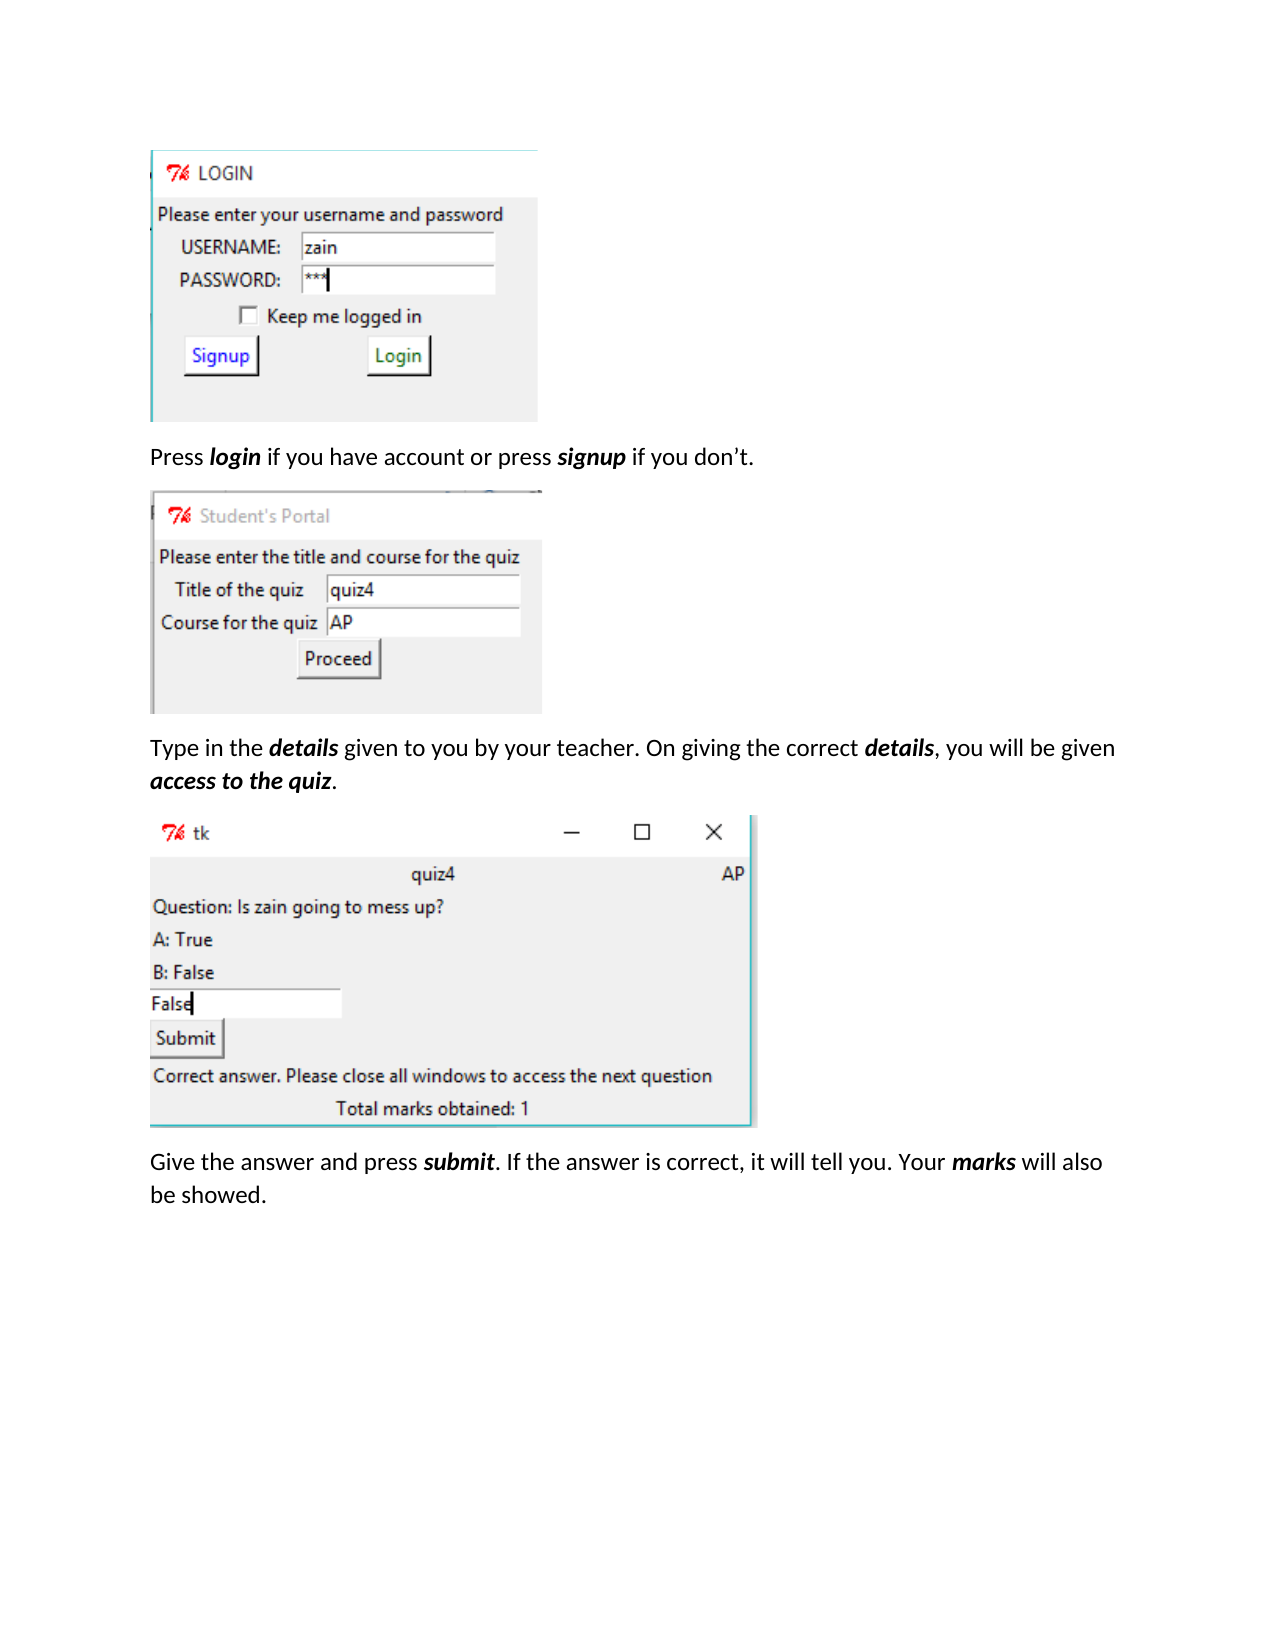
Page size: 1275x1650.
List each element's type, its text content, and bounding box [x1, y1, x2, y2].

text Give the answer and press submit. If the answer is correct, it will tell you. Your marks will also be showed. [150, 1146, 1125, 1210]
picture [150, 150, 538, 422]
picture [150, 490, 543, 714]
text Press login if you have account or press signup if you don’t. [150, 441, 1125, 471]
text Type in the details given to you by your teacher. On giving the correct details, you will be given access to the quiz. [150, 733, 1125, 796]
picture [150, 815, 758, 1128]
